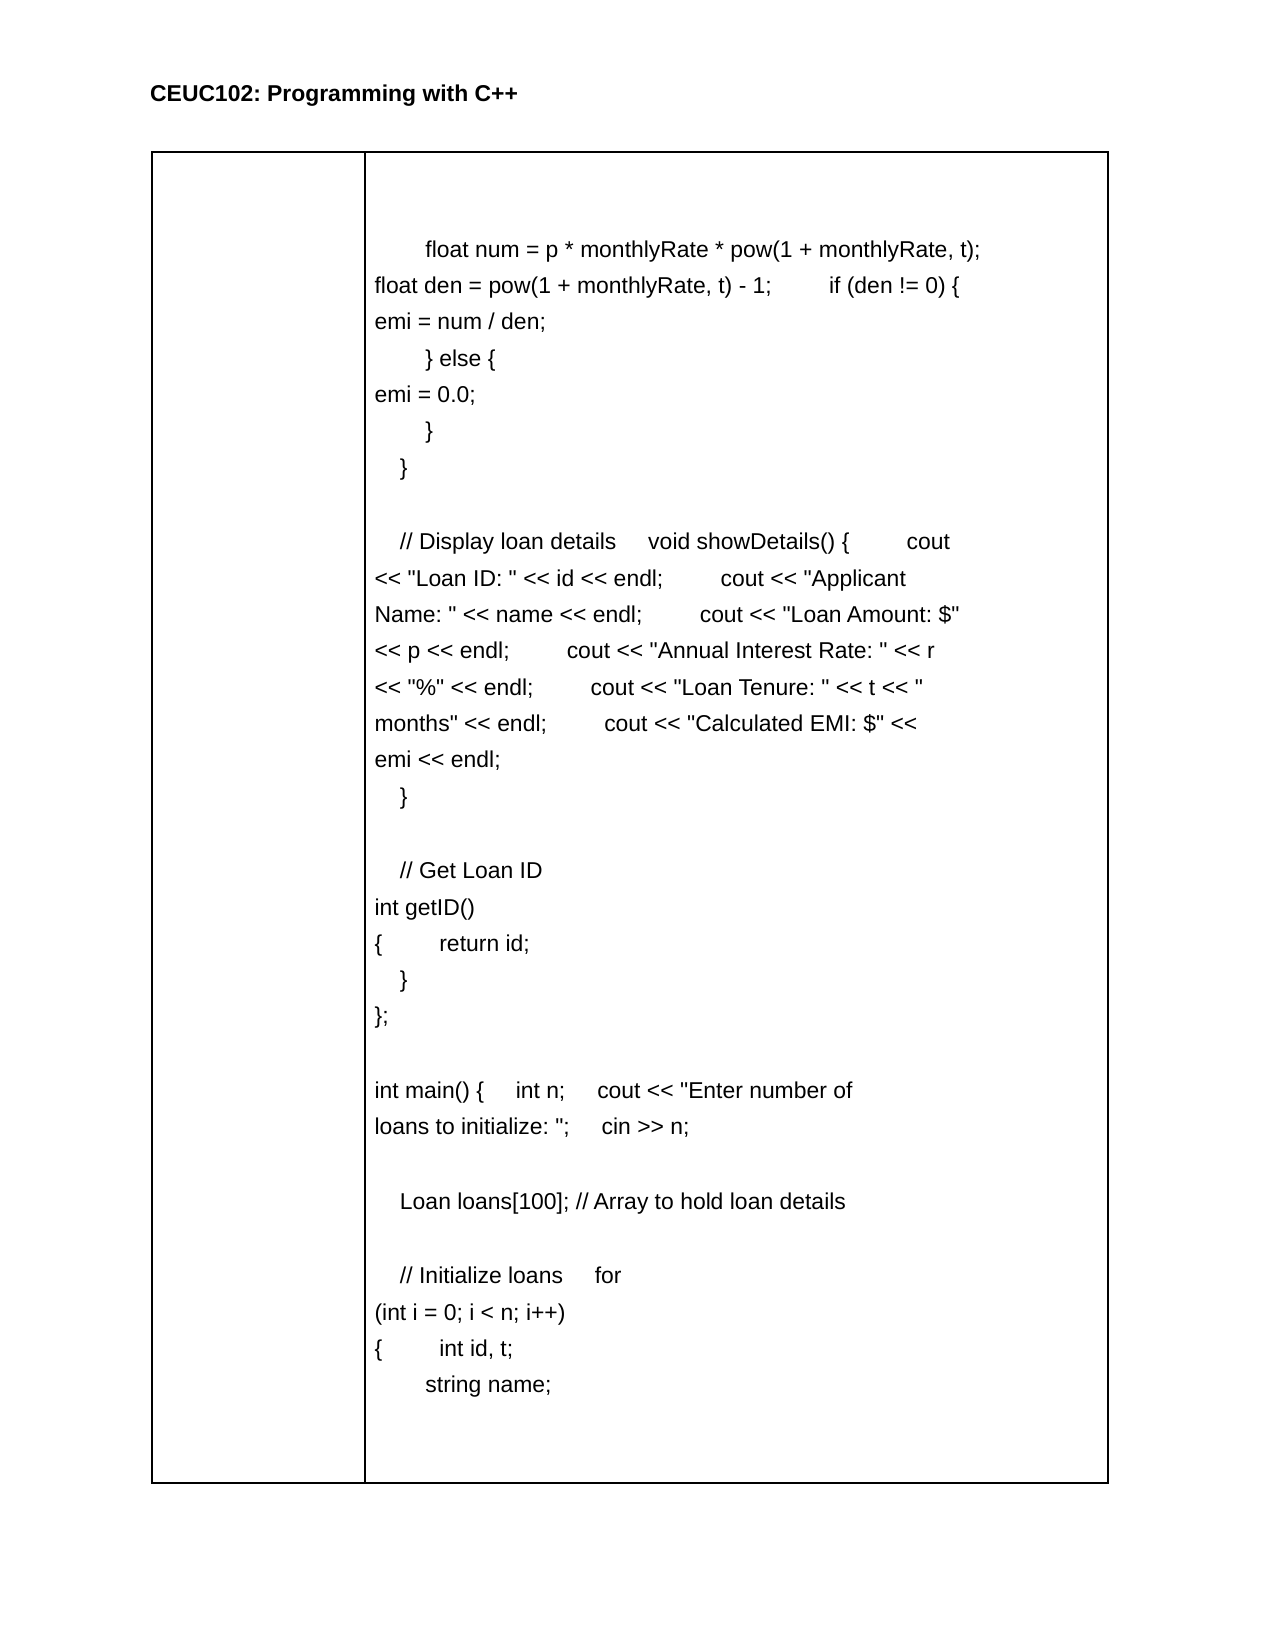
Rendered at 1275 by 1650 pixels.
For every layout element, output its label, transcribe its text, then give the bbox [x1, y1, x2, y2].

table_cell [153, 153, 364, 1482]
table_cell float num = p * monthlyRate * pow(1 + monthlyRate, t); float den = pow(1 + monthlyRate, t) - 1; if (den != 0) { emi = num / den; } else { emi = 0.0; } } // Display loan details void showDetails() { cout << "Loan ID: " << id << endl; cout << "Applicant Name: " << name << endl; cout << "Loan Amount: $" << p << endl; cout << "Annual Interest Rate: " << r << "%" << endl; cout << "Loan Tenure: " << t << " months" << endl; cout << "Calculated EMI: $" << emi << endl; } // Get Loan ID int getID() { return id; } }; int main() { int n; cout << "Enter number of loans to initialize: "; cin >> n; Loan loans[100]; // Array to hold loan details // Initialize loans for (int i = 0; i < n; i++) { int id, t; string name; [366, 153, 1107, 1482]
